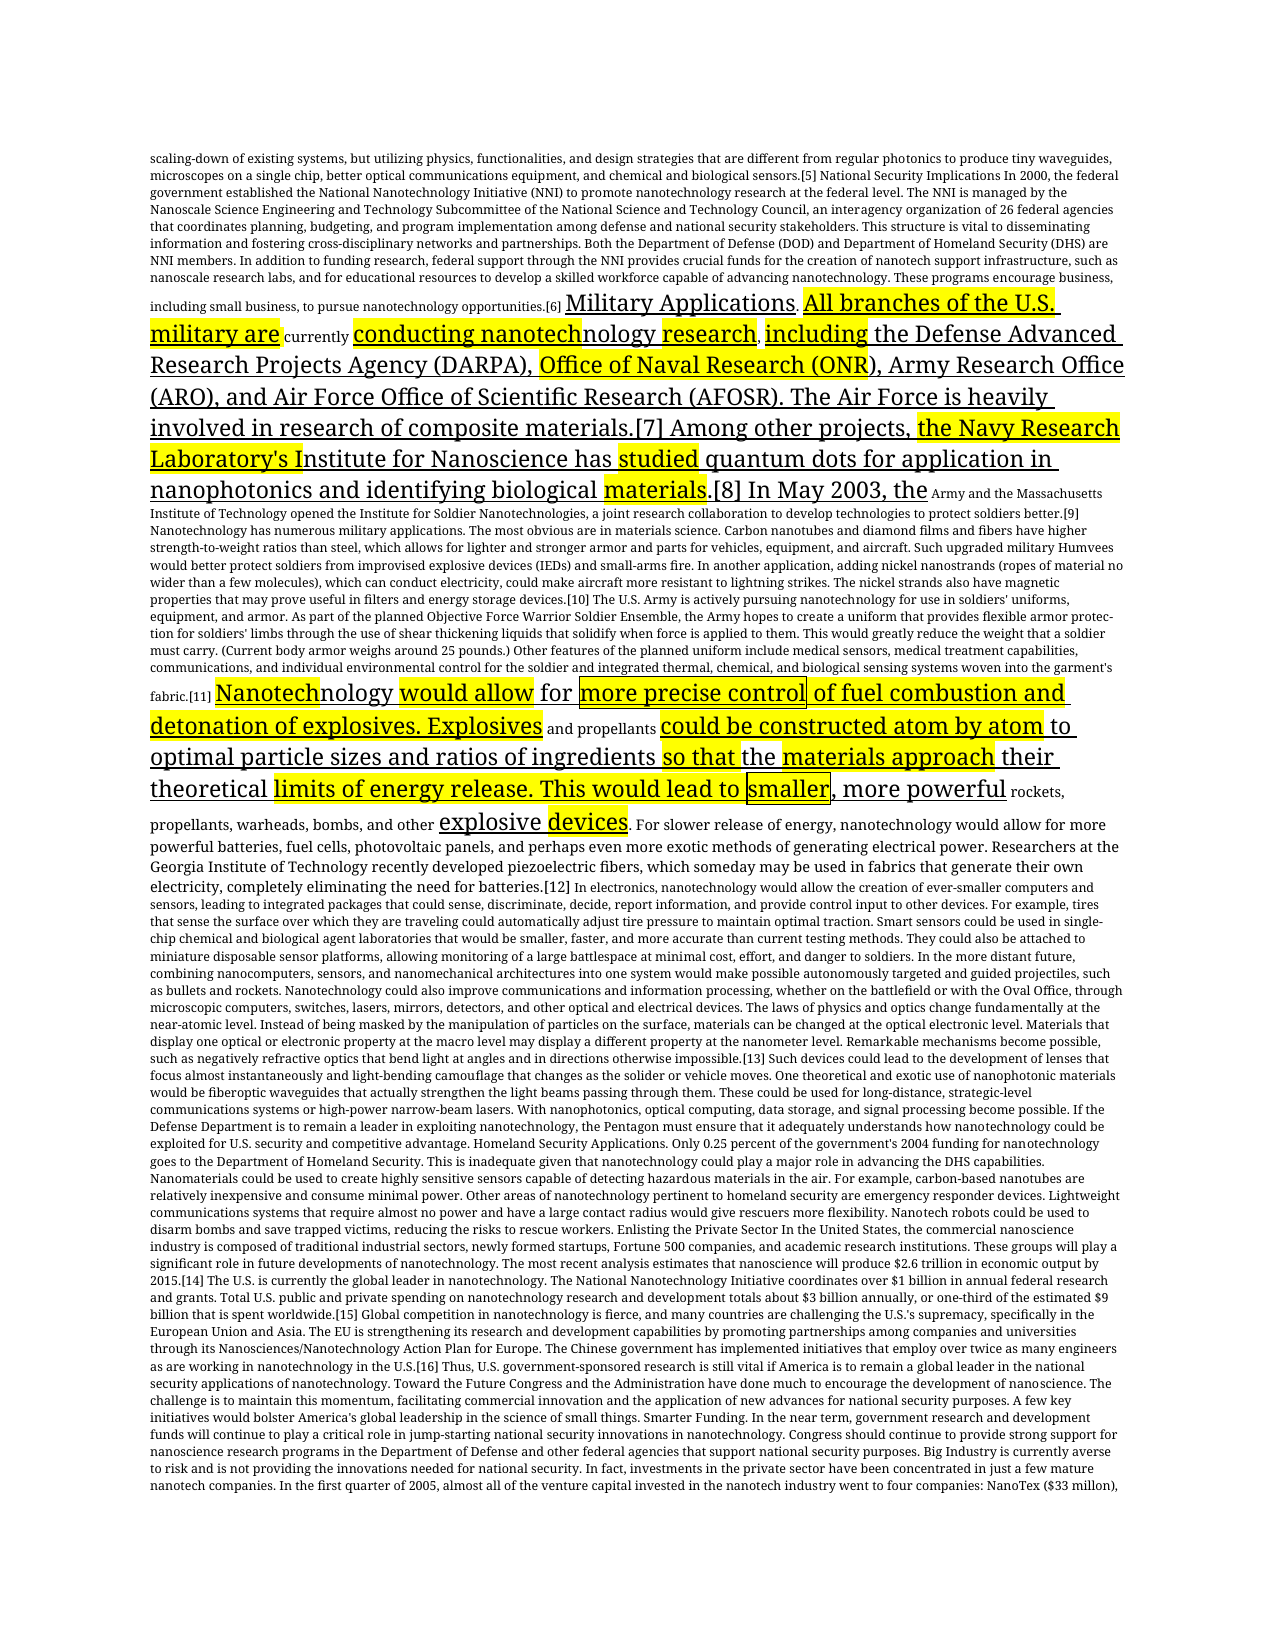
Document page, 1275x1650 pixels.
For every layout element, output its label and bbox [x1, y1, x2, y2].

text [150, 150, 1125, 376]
text [150, 377, 1125, 1494]
